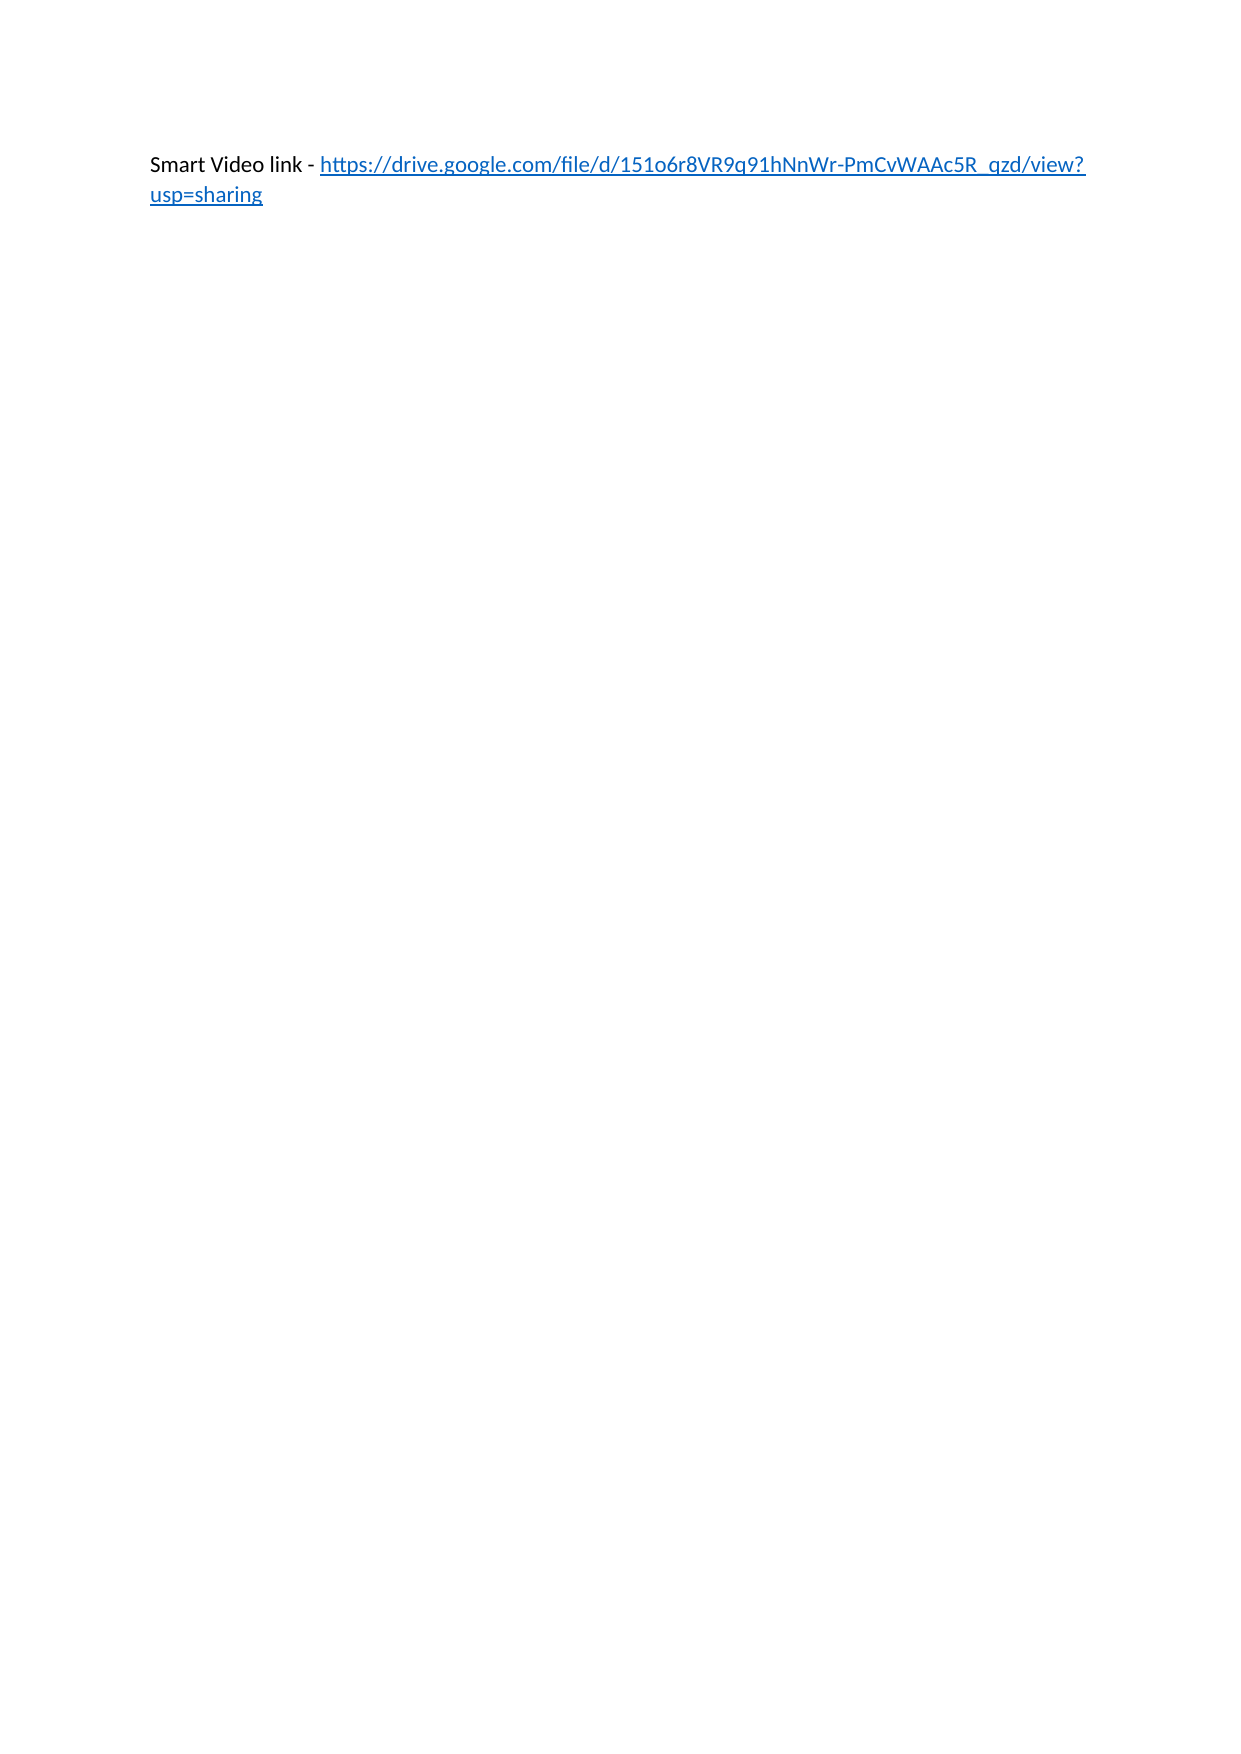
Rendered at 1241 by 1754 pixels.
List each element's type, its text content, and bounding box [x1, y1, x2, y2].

text Smart Video link - https://drive.google.com/file/d/151o6r8VR9q91hNnWr-PmCvWAAc5R_qzd/view?usp=sharing [150, 150, 1090, 208]
